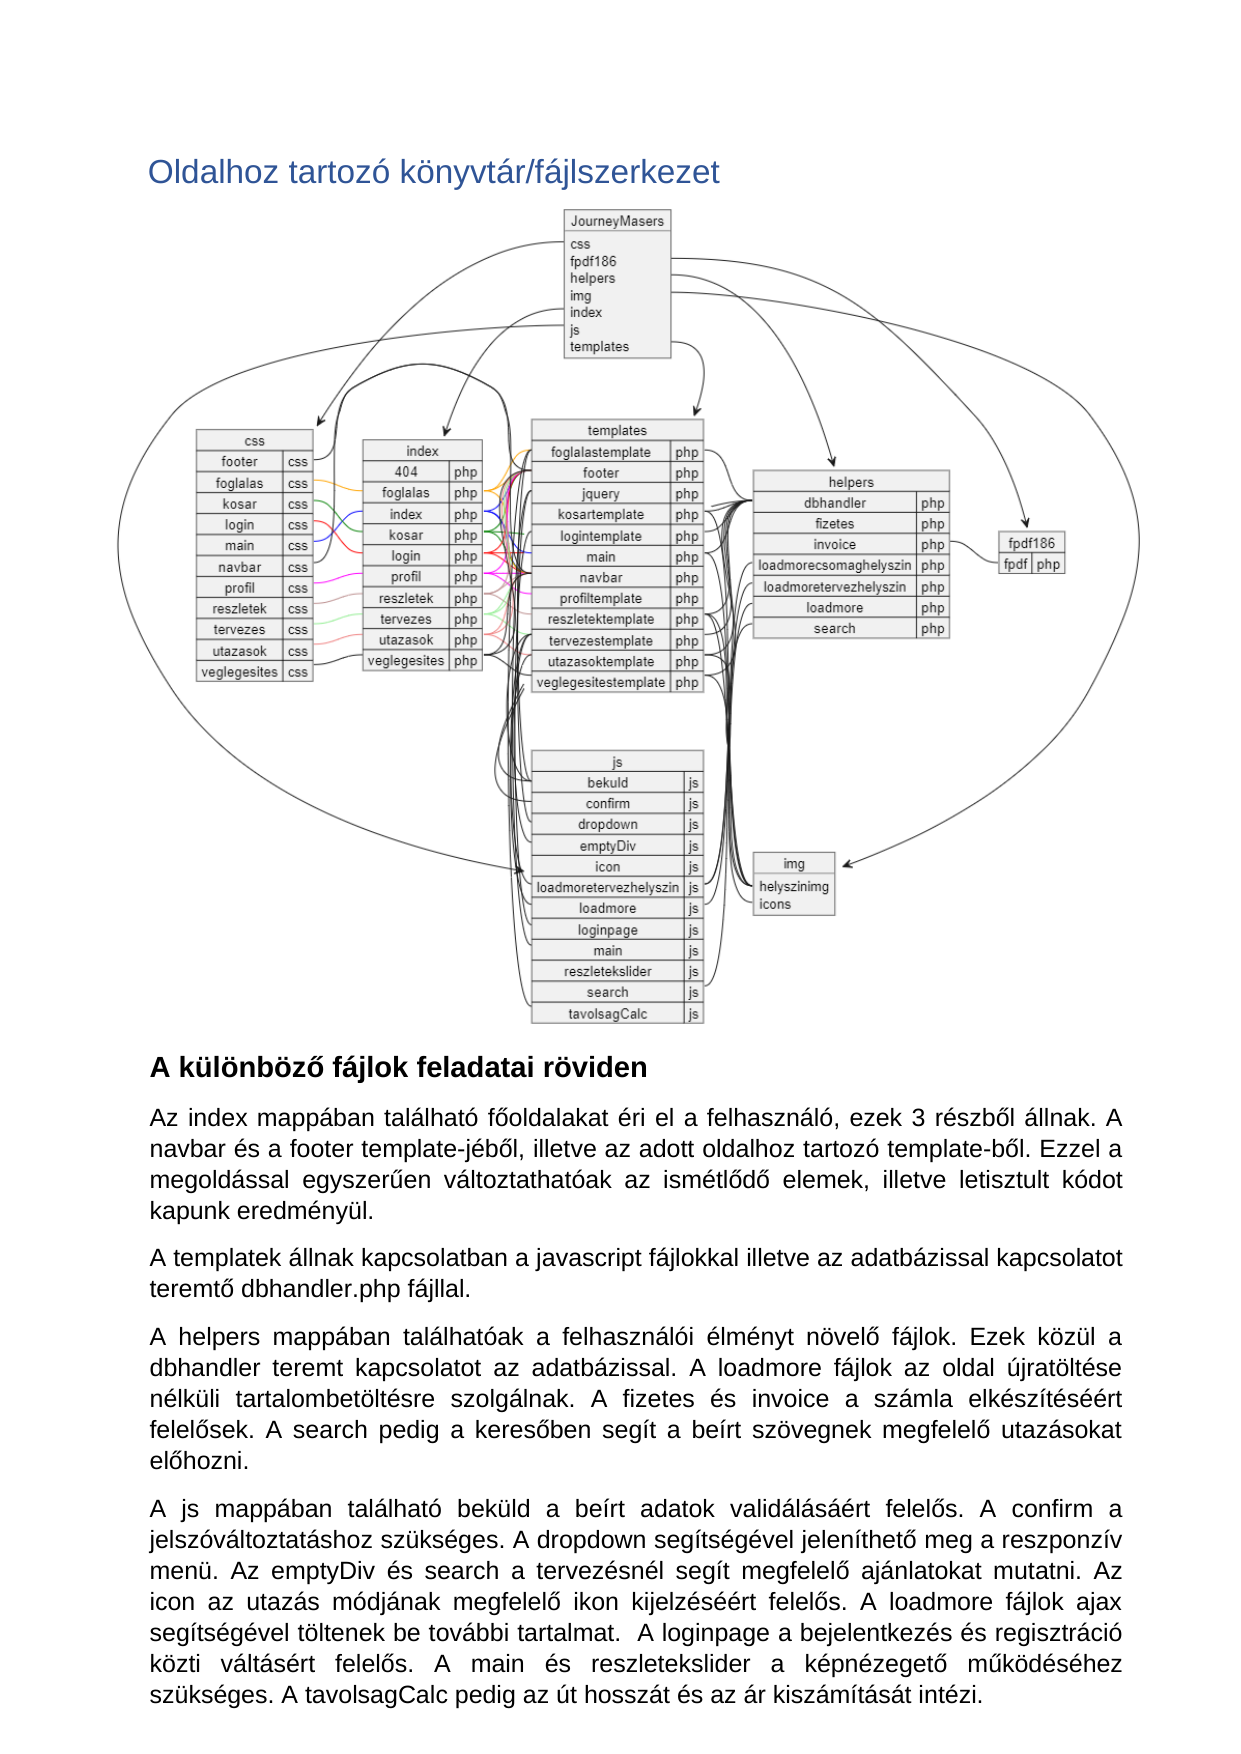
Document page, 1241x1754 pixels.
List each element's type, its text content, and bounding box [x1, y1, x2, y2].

picture [90, 203, 1169, 1029]
subtitle Oldalhoz tartozó könyvtár/fájlszerkezet [148, 152, 1093, 190]
